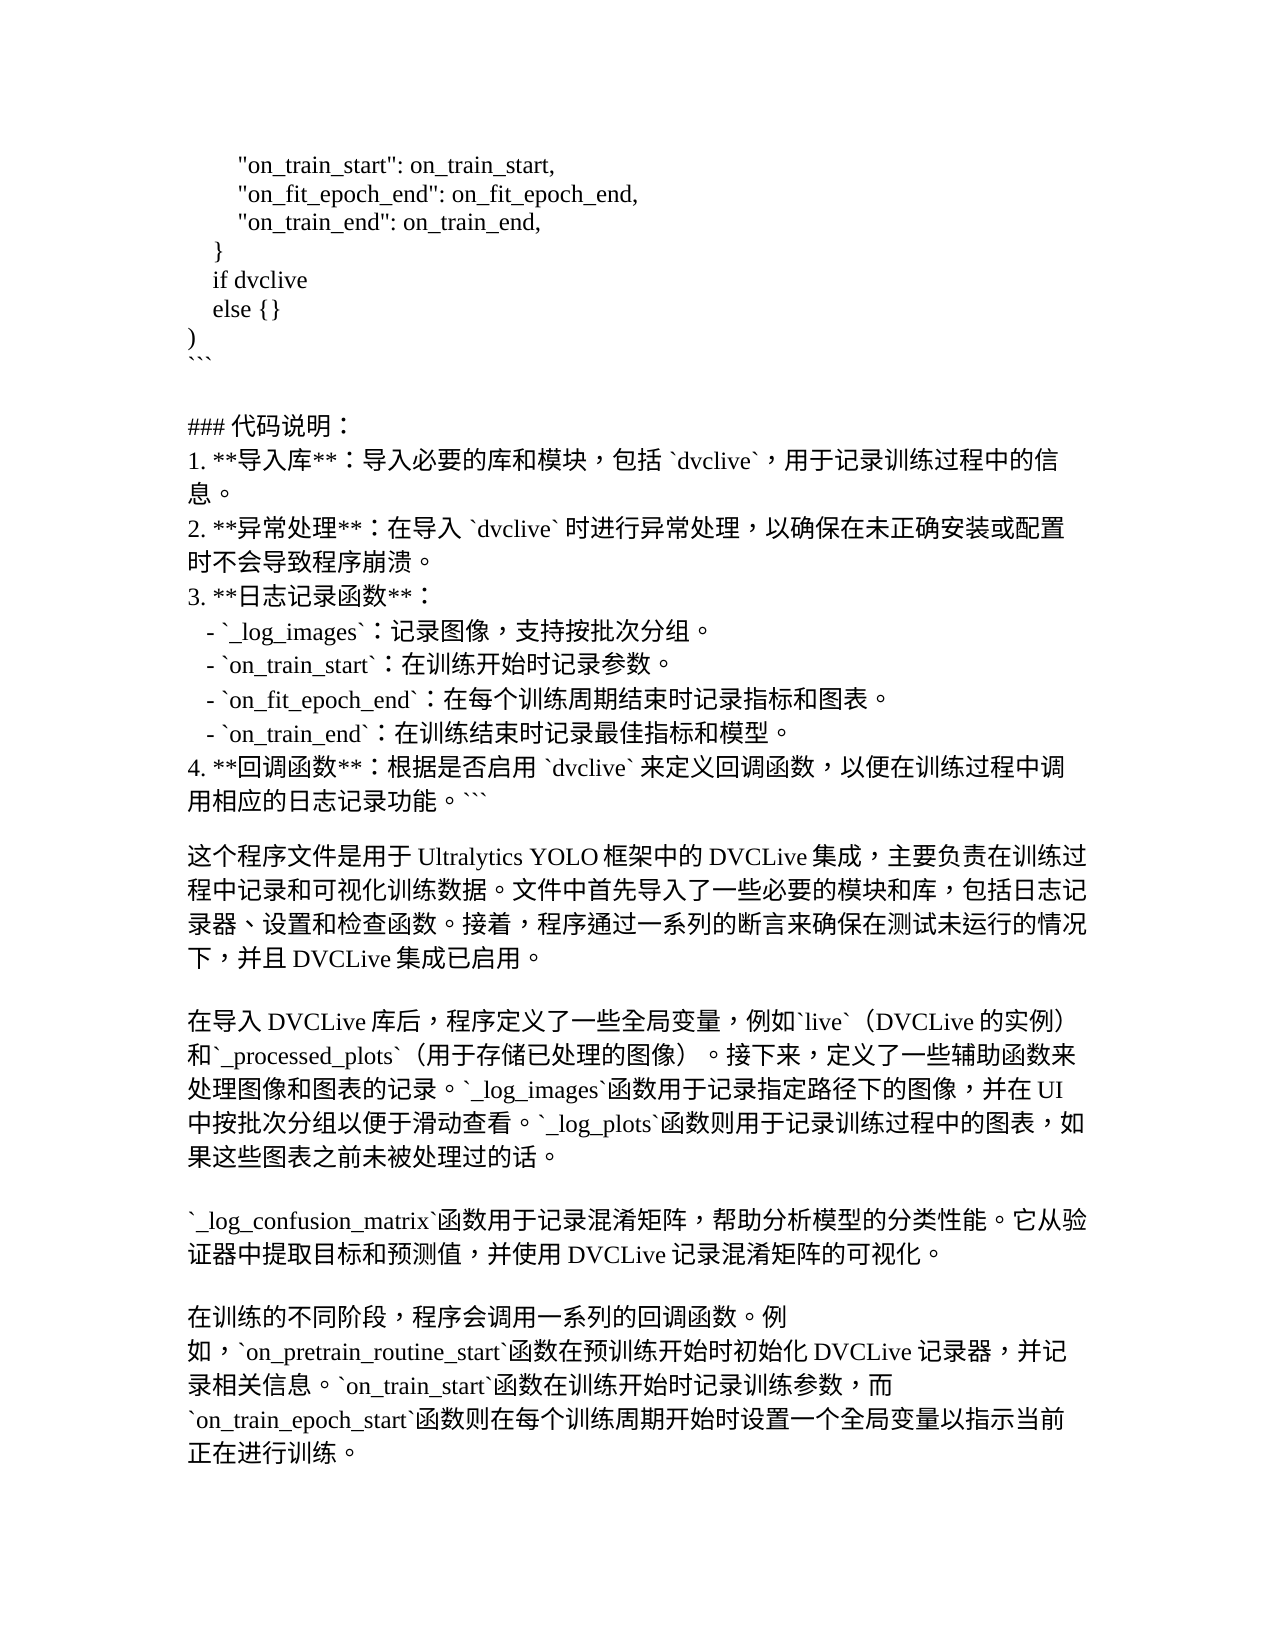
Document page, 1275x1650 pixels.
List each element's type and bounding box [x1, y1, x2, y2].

text [187, 838, 1087, 1498]
text [187, 150, 1087, 817]
